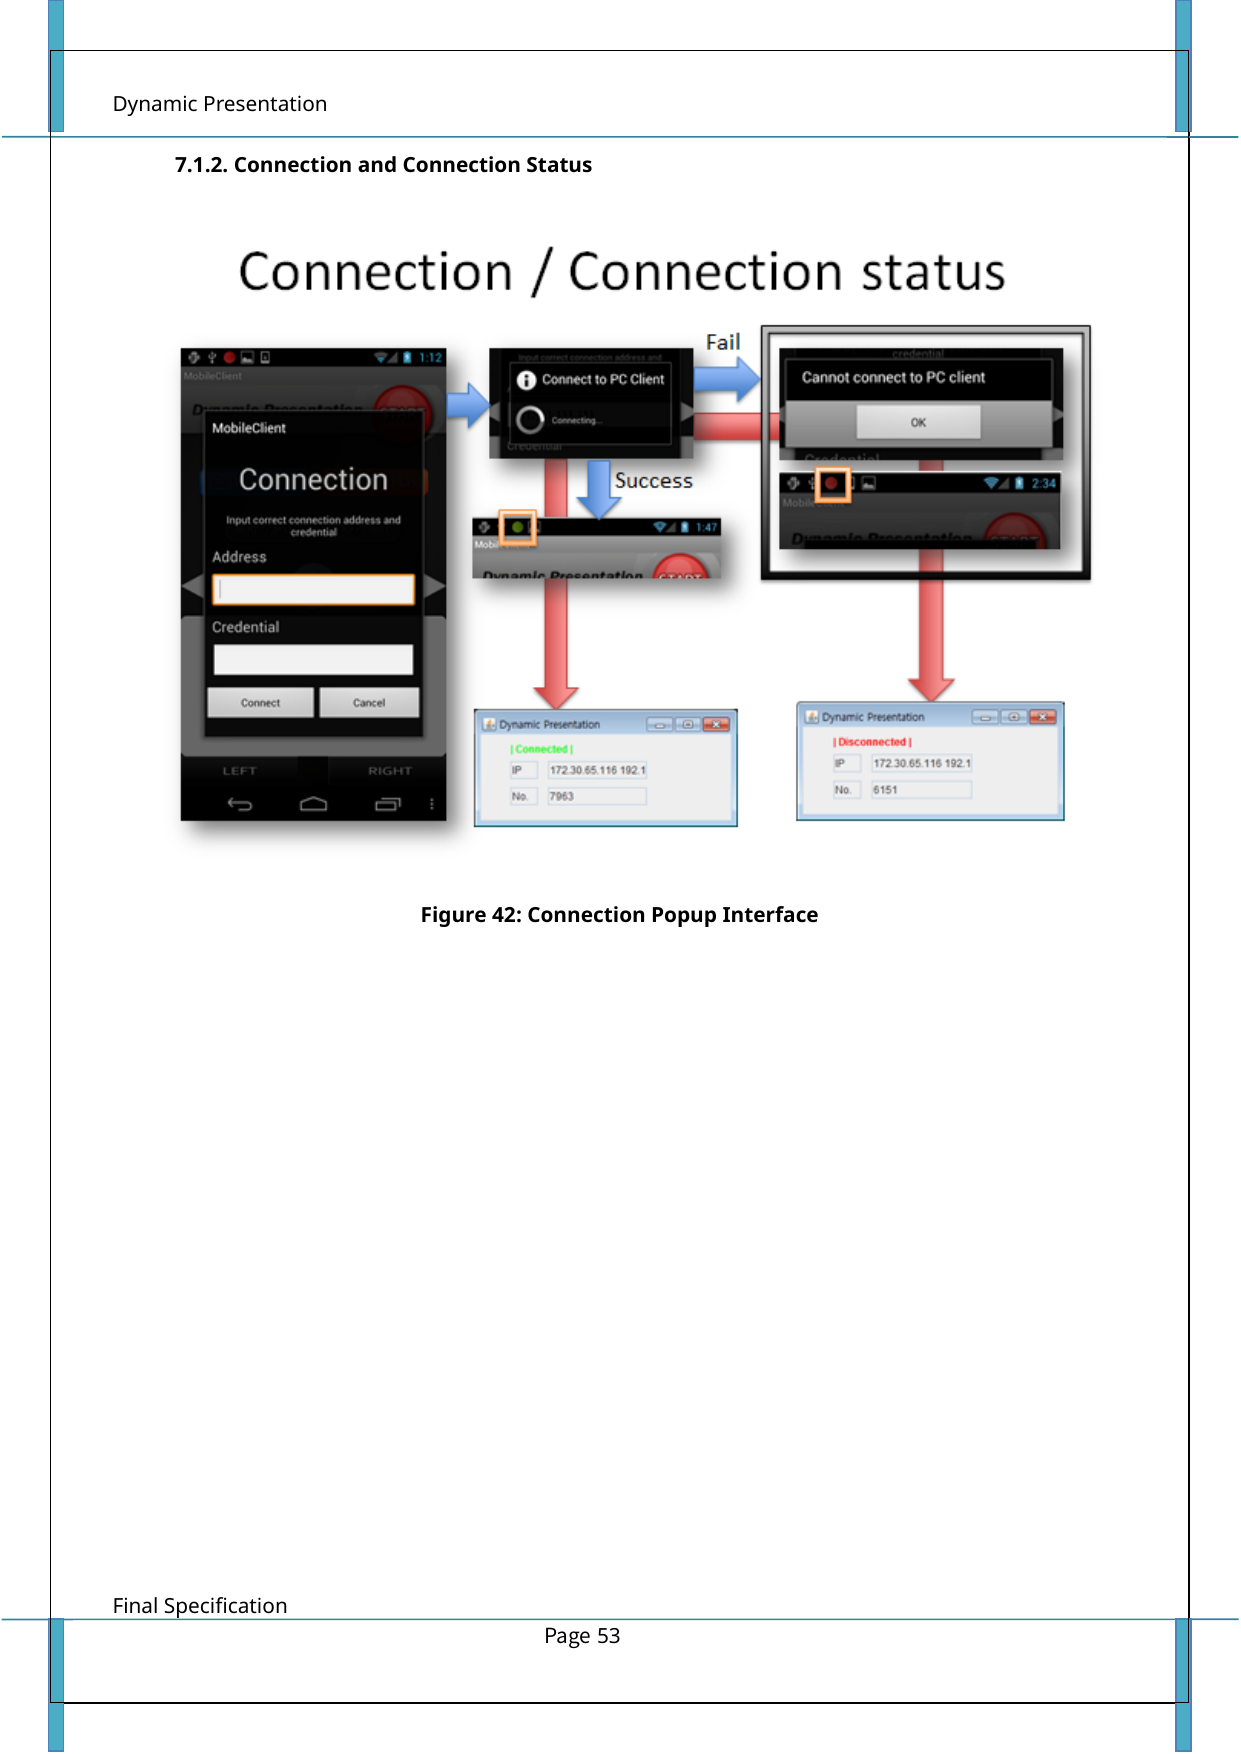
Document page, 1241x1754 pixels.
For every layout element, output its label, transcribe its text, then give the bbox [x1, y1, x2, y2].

subtitle 7.1.2. Connection and Connection Status [175, 150, 1127, 178]
picture [132, 178, 1108, 901]
